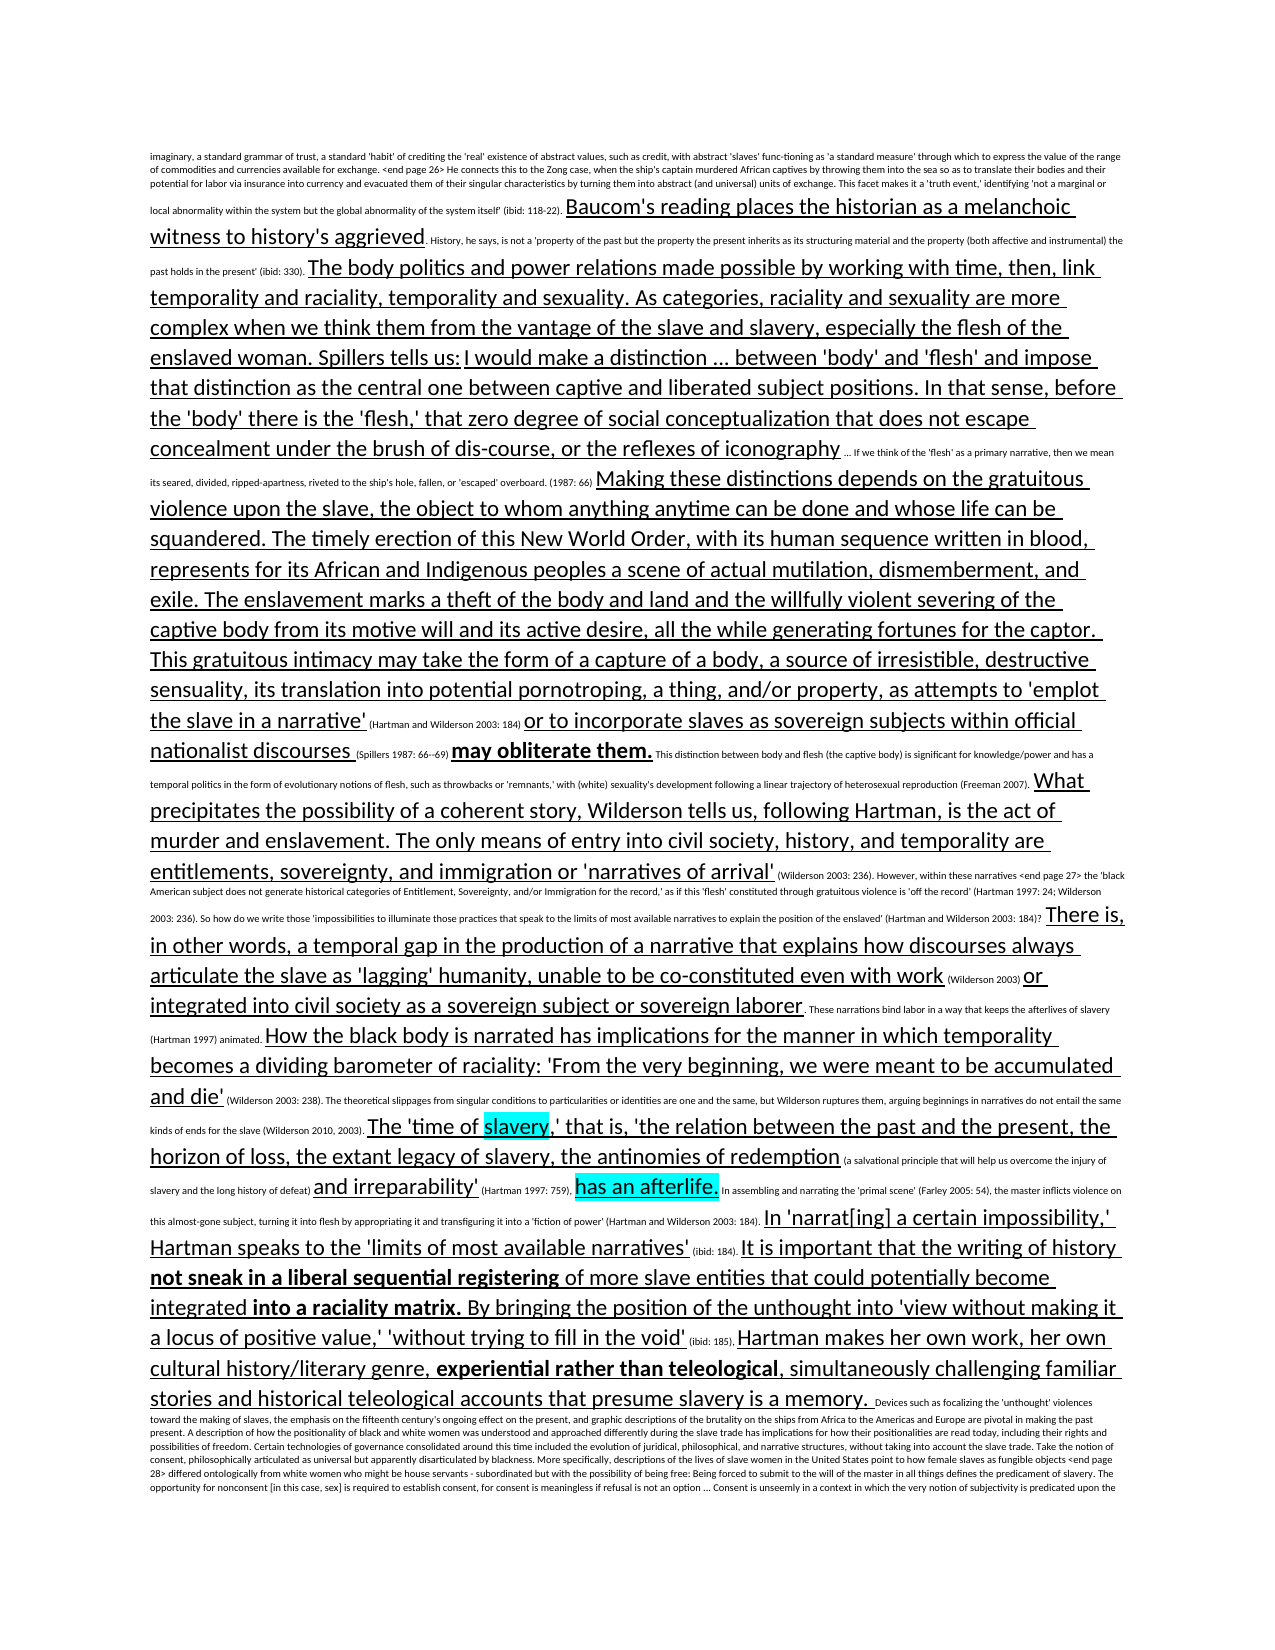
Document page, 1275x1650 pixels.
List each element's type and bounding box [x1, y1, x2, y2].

text [150, 150, 1125, 1494]
